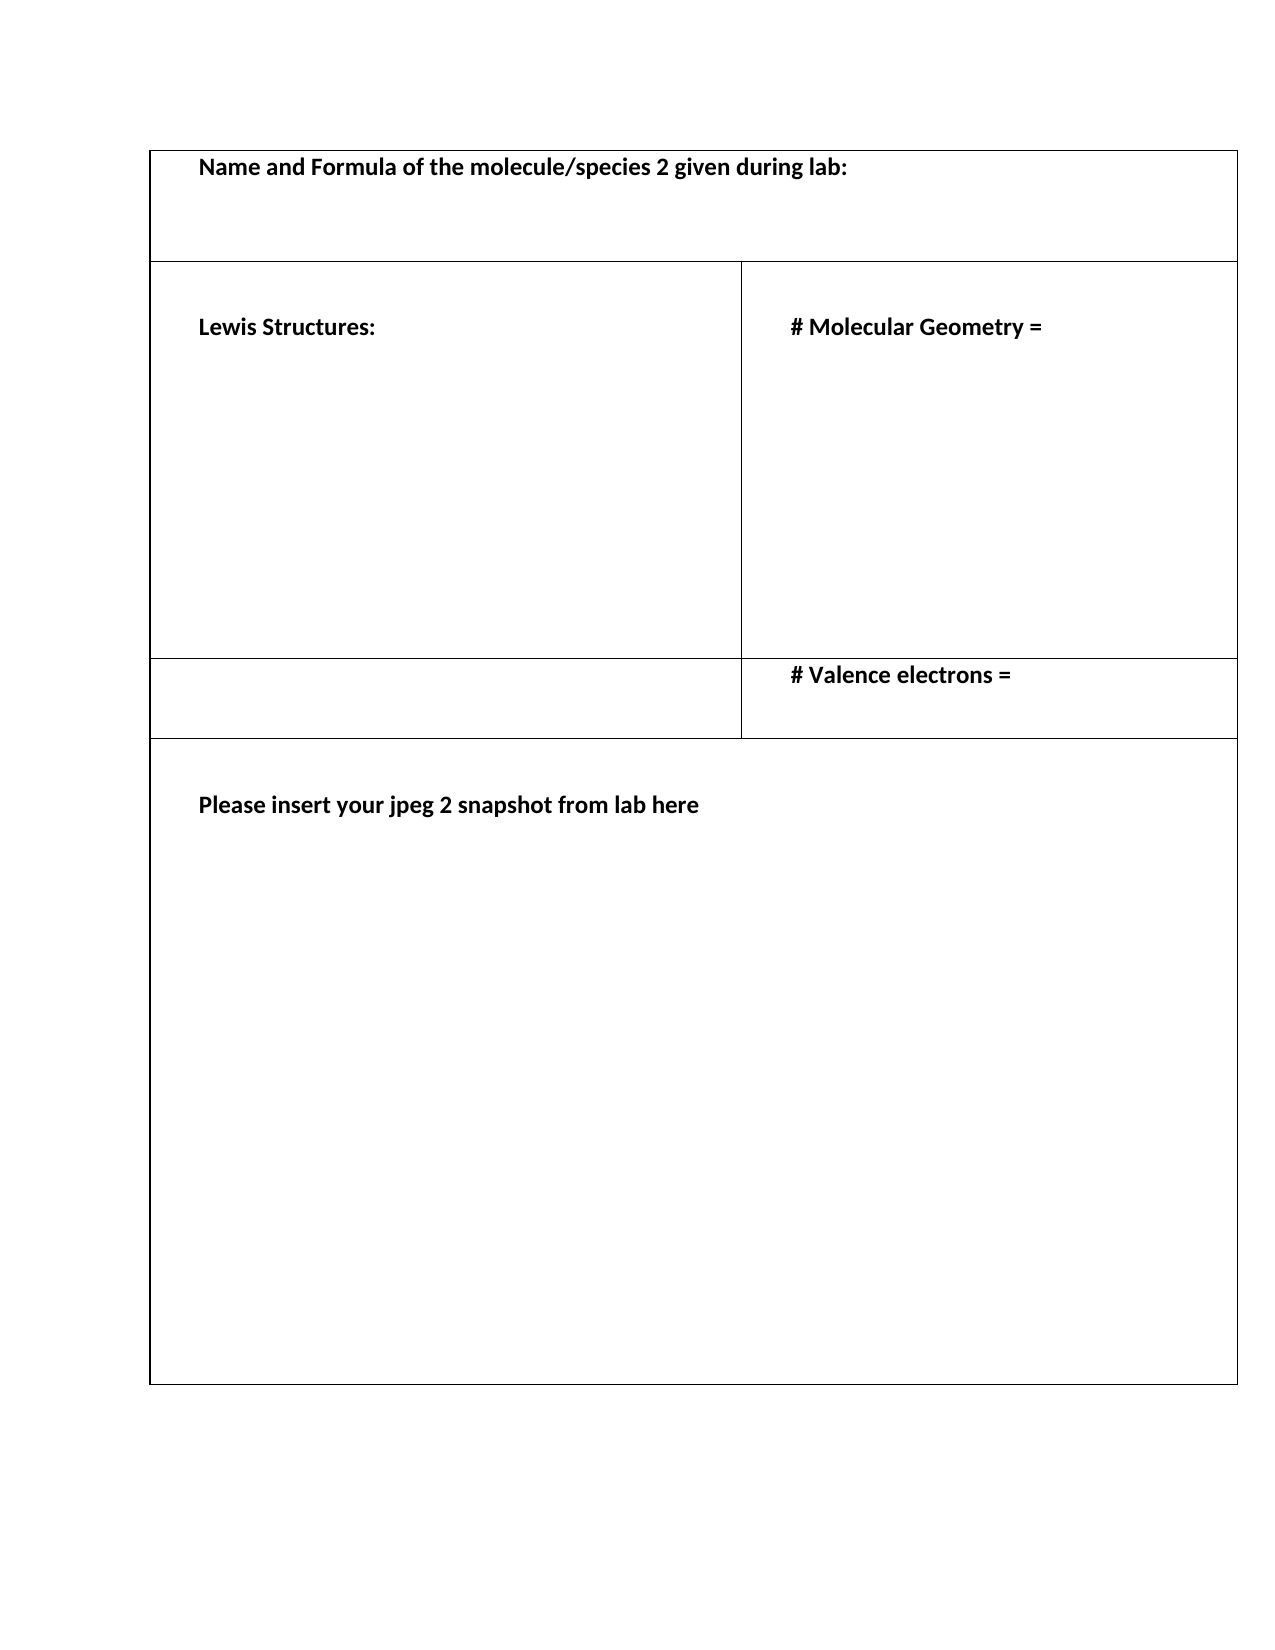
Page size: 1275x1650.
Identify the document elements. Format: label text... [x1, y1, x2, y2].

table_cell [151, 659, 741, 738]
table_cell Lewis Structures: [151, 262, 741, 658]
table_header Name and Formula of the molecule/species 2 given during lab: [151, 151, 1237, 261]
table_cell Please insert your jpeg 2 snapshot from lab here [151, 739, 1237, 1384]
table_cell # Molecular Geometry = [742, 262, 1237, 658]
table_cell # Valence electrons = [742, 659, 1237, 738]
